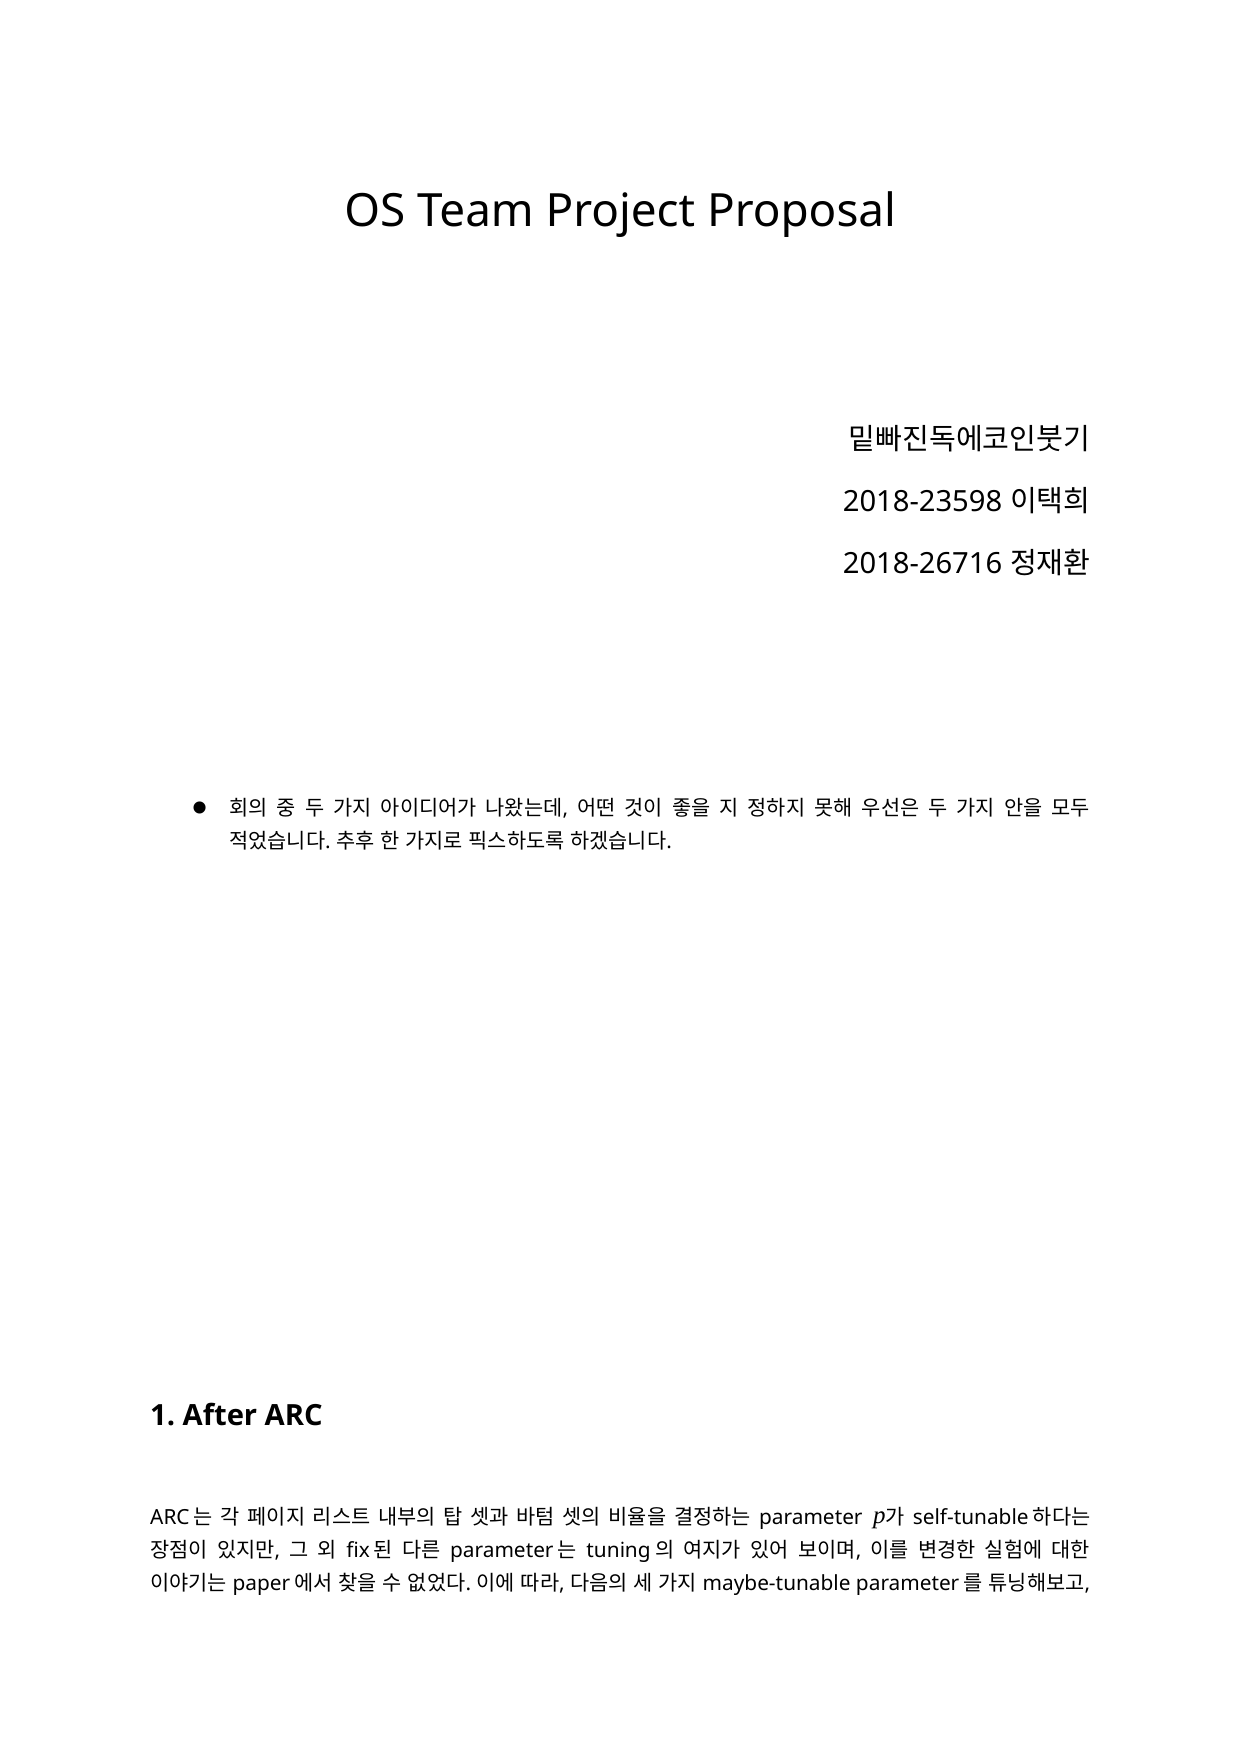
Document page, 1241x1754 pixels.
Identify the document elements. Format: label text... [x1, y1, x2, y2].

text OS Team Project Proposal [150, 177, 1090, 239]
text 1. After ARC [150, 1394, 1090, 1433]
text 밑빠진독에코인붓기 [150, 415, 1090, 457]
text 2018-26716 정재환 [150, 540, 1090, 582]
list 회의 중 두 가지 아이디어가 나왔는데, 어떤 것이 좋을 지 정하지 못해 우선은 두 가지 안을 모두 적었습니다. 추후 한 가지로 픽스하도록 하겠습니다. [192, 791, 1090, 854]
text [150, 1501, 1090, 1596]
text 2018-23598 이택희 [150, 477, 1090, 520]
